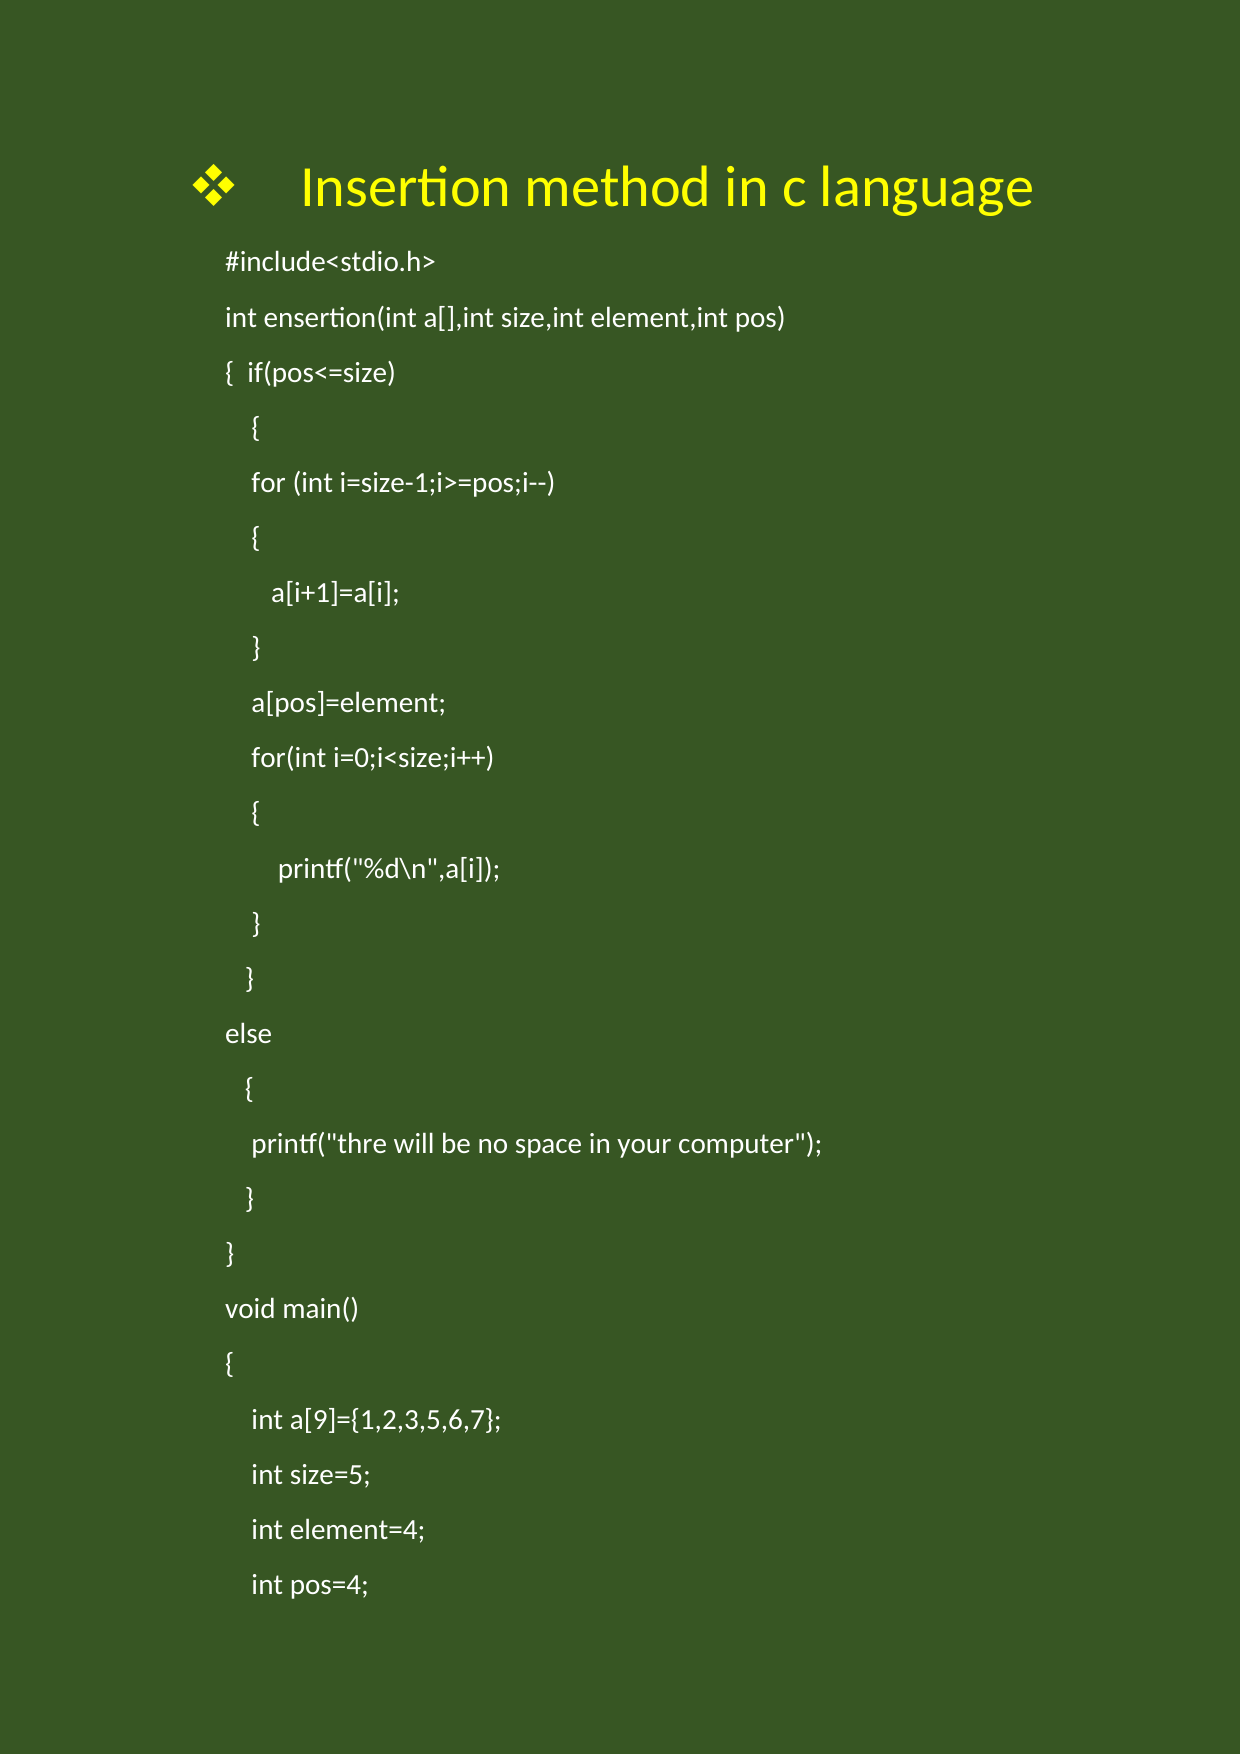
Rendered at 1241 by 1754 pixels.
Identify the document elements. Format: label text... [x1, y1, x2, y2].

text } [150, 1180, 1090, 1216]
text } [150, 905, 1090, 940]
text } [150, 960, 1090, 996]
text { [150, 409, 1090, 444]
text { if(pos<=size) [150, 354, 1090, 389]
text int pos=4; [150, 1566, 1090, 1602]
text printf("%d\n",a[i]); [150, 850, 1090, 885]
text } [150, 629, 1090, 665]
text a[i+1]=a[i]; [150, 574, 1090, 610]
list Insertion method in c language [187, 150, 1090, 221]
text int size=5; [150, 1456, 1090, 1491]
text { [150, 794, 1090, 830]
text { [150, 519, 1090, 555]
text #include<stdio.h> [150, 243, 1090, 279]
text int element=4; [150, 1511, 1090, 1547]
text for (int i=size-1;i>=pos;i--) [150, 464, 1090, 499]
text a[pos]=element; [150, 684, 1090, 720]
text for(int i=0;i<size;i++) [150, 739, 1090, 775]
text void main() [150, 1291, 1090, 1326]
text int a[9]={1,2,3,5,6,7}; [150, 1401, 1090, 1436]
text { [150, 1070, 1090, 1106]
text int ensertion(int a[],int size,int element,int pos) [150, 299, 1090, 334]
text else [150, 1015, 1090, 1051]
text } [150, 1235, 1090, 1271]
text printf("thre will be no space in your computer"); [150, 1125, 1090, 1161]
text { [150, 1346, 1090, 1381]
